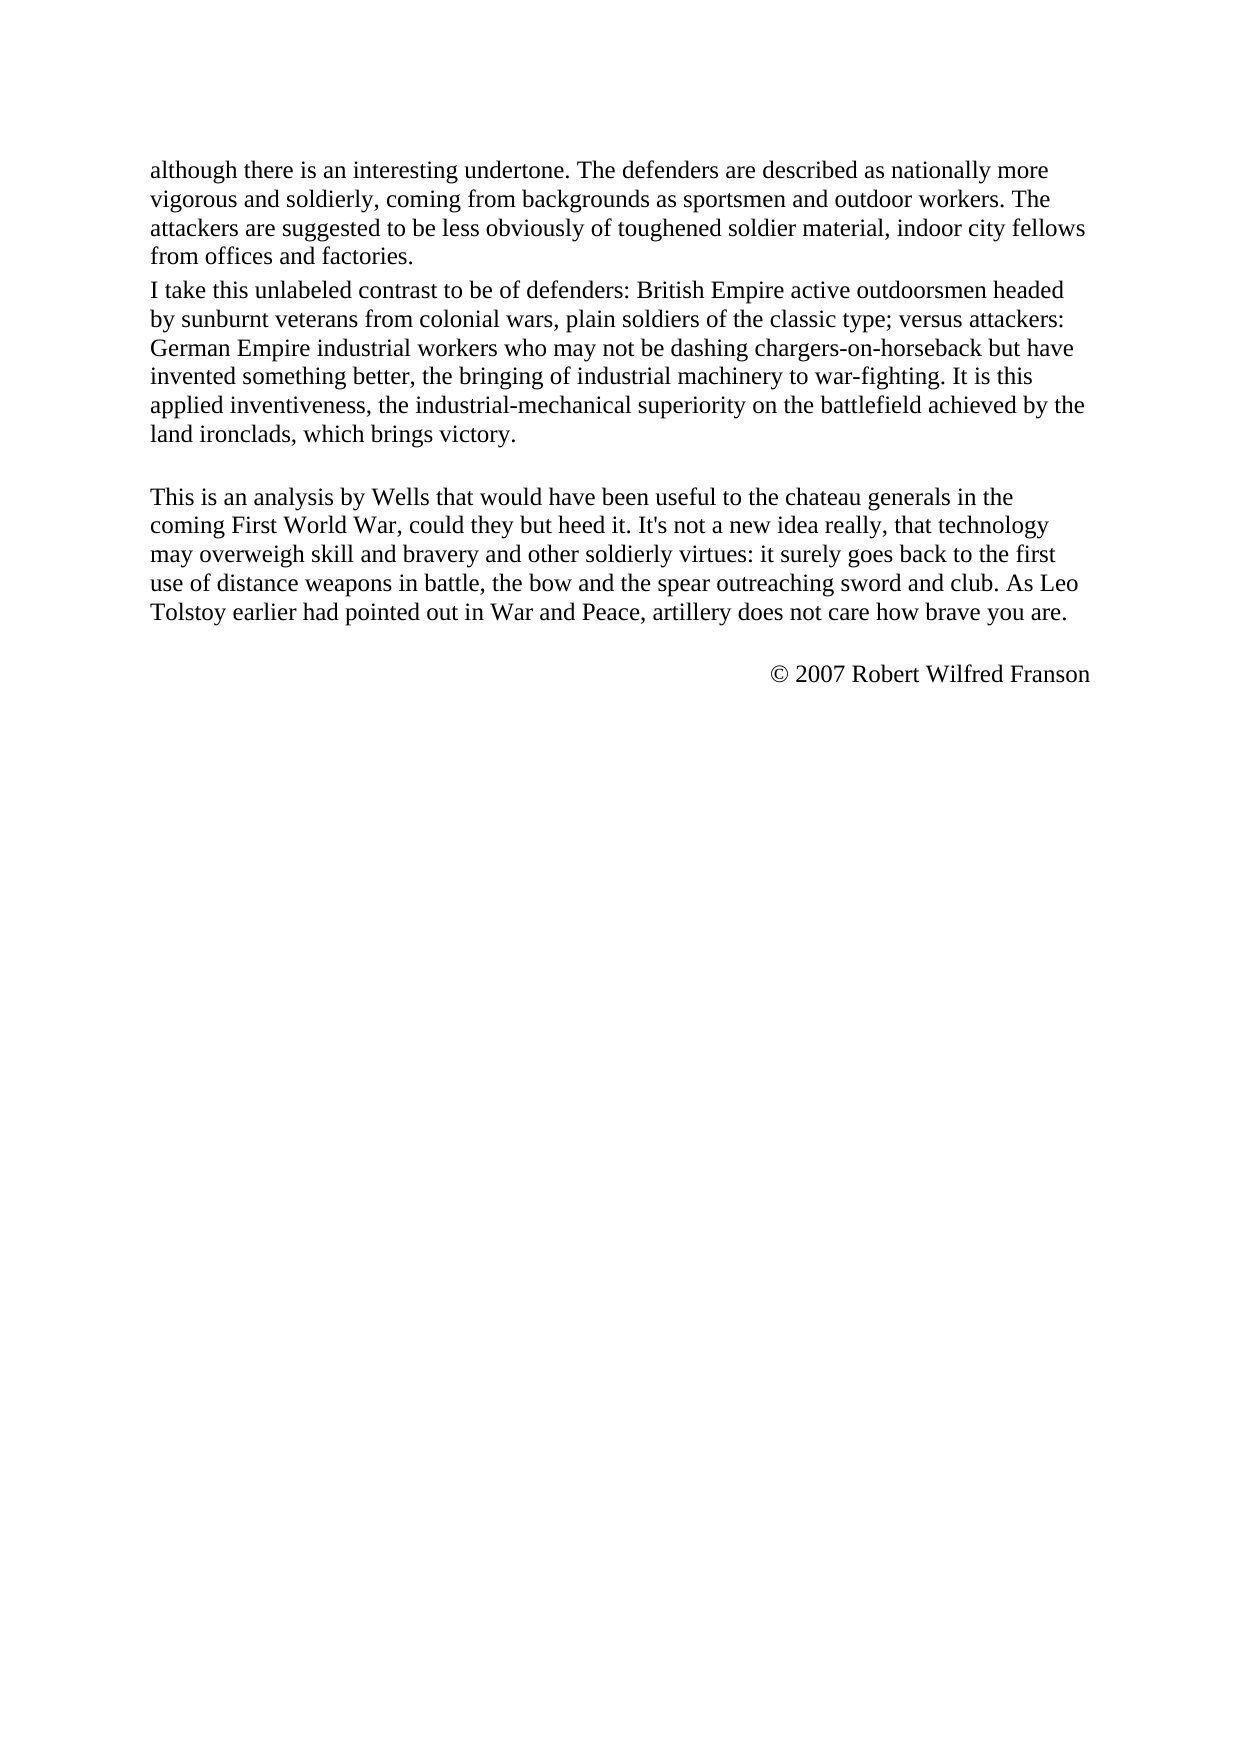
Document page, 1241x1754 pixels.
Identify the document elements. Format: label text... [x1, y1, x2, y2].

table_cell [150, 150, 1090, 659]
table_cell © 2007 Robert Wilfred Franson [150, 659, 1090, 688]
